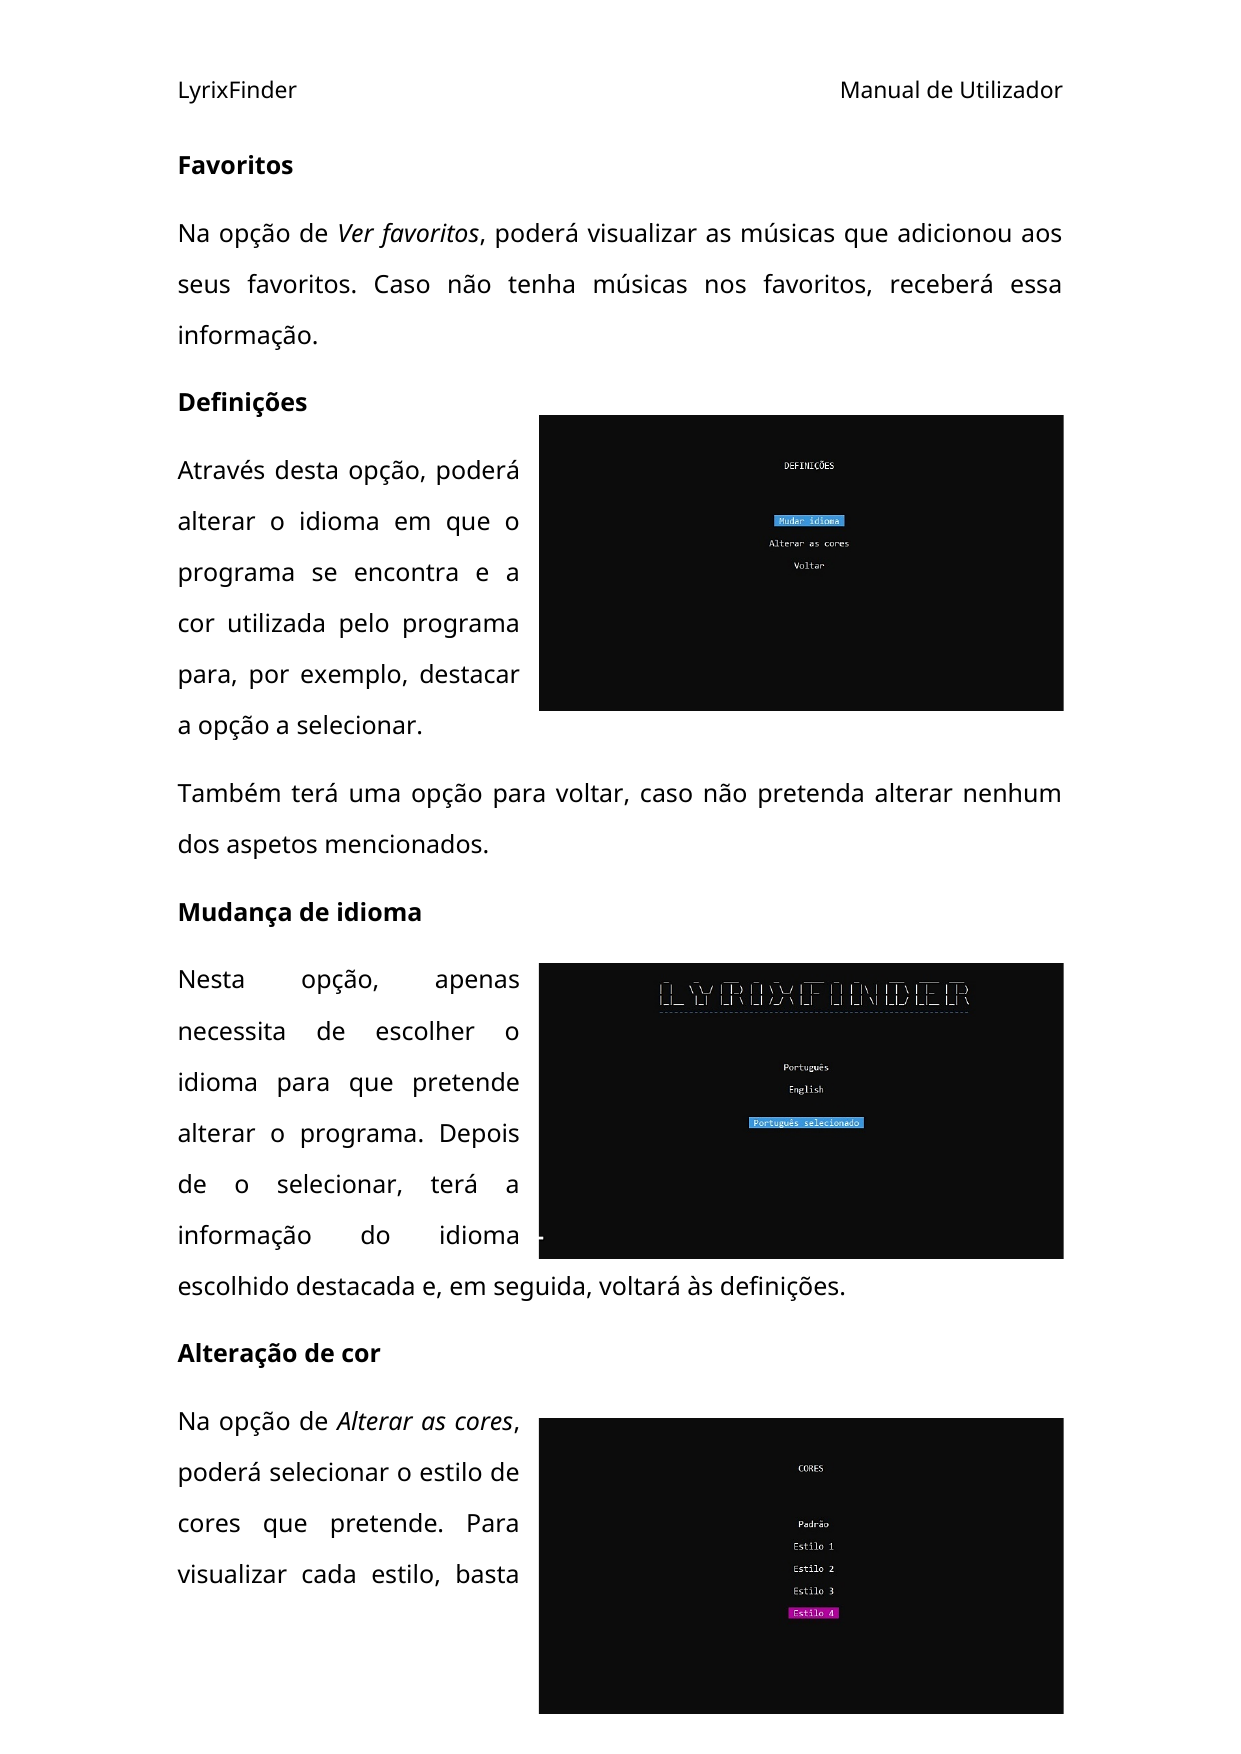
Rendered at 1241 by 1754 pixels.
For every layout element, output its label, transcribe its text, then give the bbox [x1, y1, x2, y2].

picture [538, 963, 1064, 1259]
text Alteração de cor [177, 1336, 1063, 1370]
text Na opção de Ver favoritos, poderá visualizar as músicas que adicionou aos seus favoritos. Caso não tenha músicas nos favoritos, receberá essa informação. [177, 215, 1063, 351]
text Mudança de idioma [177, 894, 1063, 928]
text Também terá uma opção para voltar, caso não pretenda alterar nenhum dos aspetos mencionados. [177, 776, 1063, 861]
text Favoritos [177, 148, 1063, 182]
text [177, 1404, 1063, 1591]
picture [539, 415, 1064, 711]
text Definições [177, 385, 1063, 419]
picture [538, 1418, 1064, 1714]
